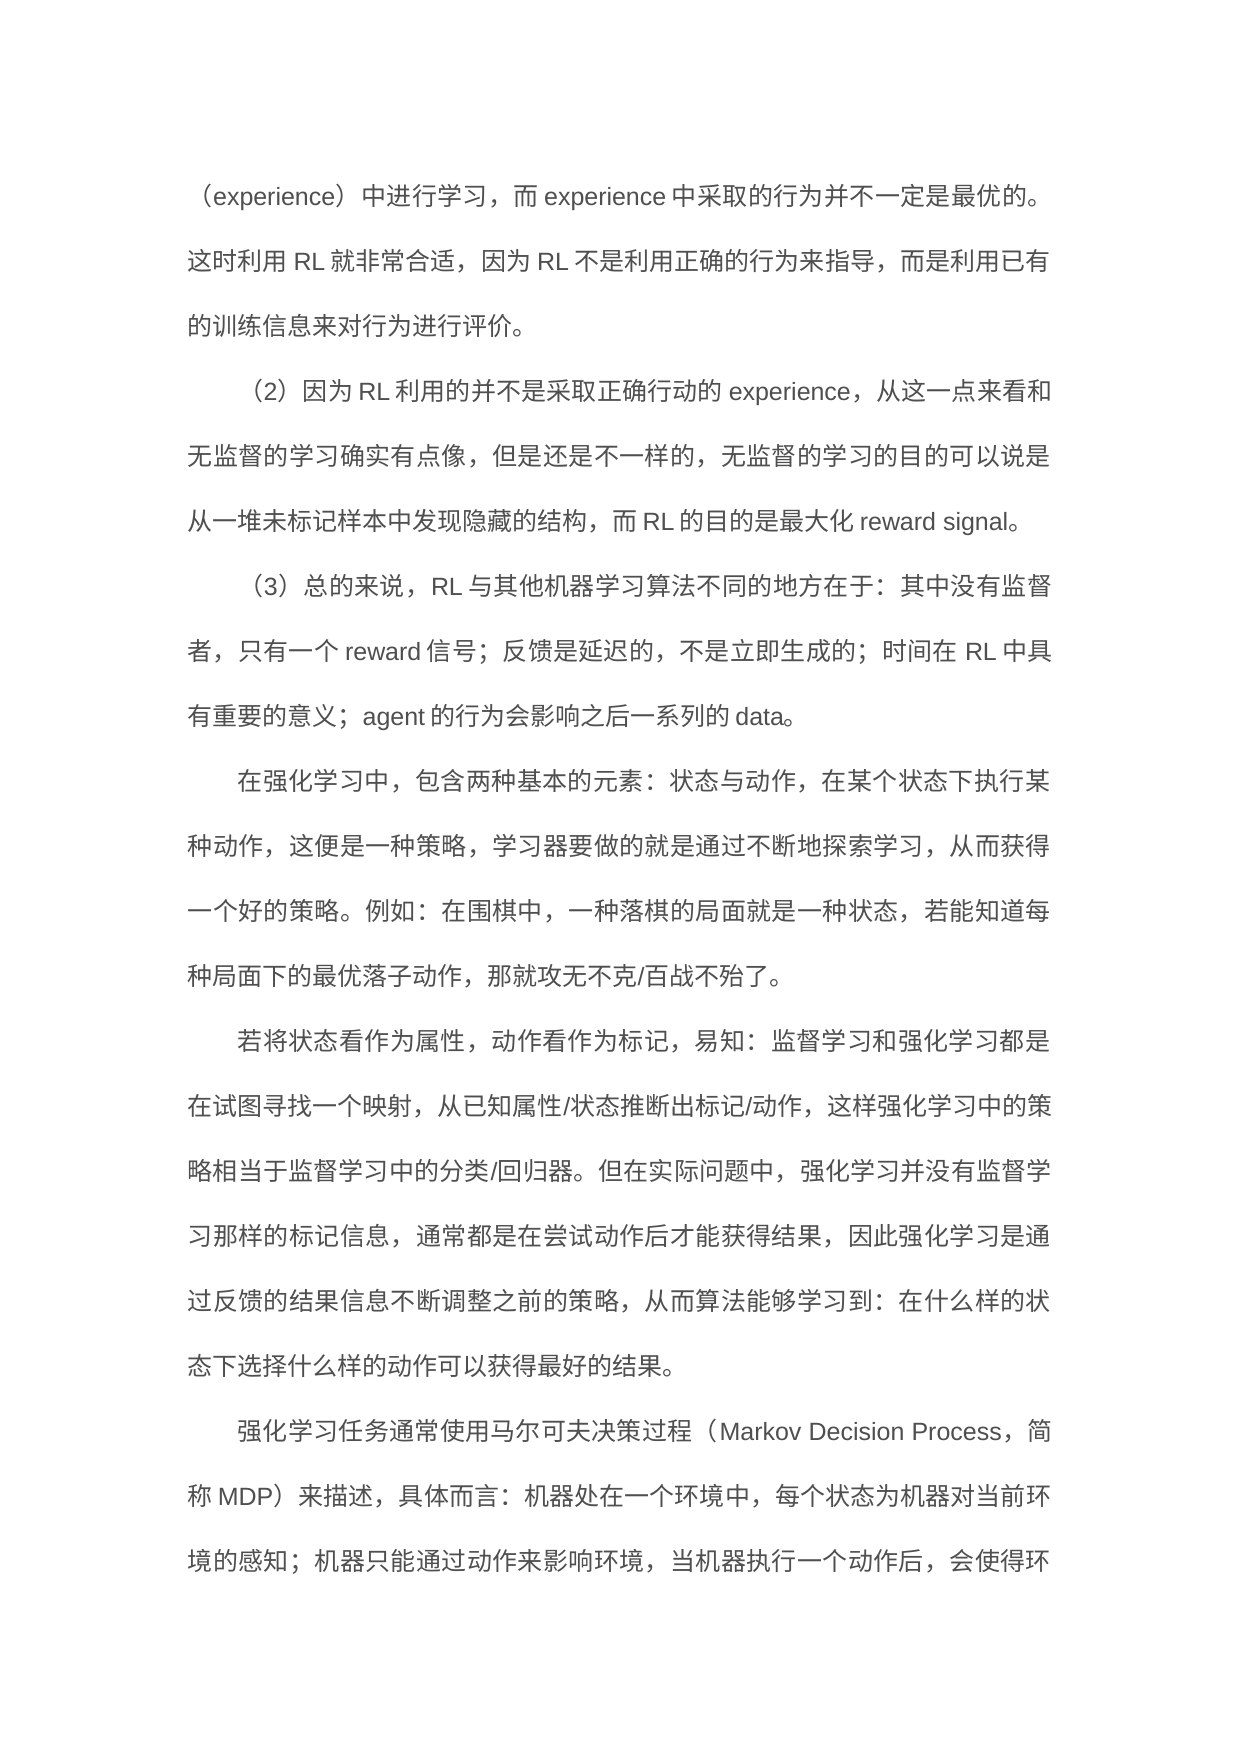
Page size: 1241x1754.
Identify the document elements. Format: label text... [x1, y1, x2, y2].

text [187, 162, 1053, 747]
text 在强化学习中，包含两种基本的元素：状态与动作，在某个状态下执行某种动作，这便是一种策略，学习器要做的就是通过不断地探索学习，从而获得一个好的策略。例如：在围棋中，一种落棋的局面就是一种状态，若能知道每种局面下的最优落子动作，那就攻无不克/百战不殆了。 [187, 747, 1053, 1007]
text 若将状态看作为属性，动作看作为标记，易知：监督学习和强化学习都是在试图寻找一个映射，从已知属性/状态推断出标记/动作，这样强化学习中的策略相当于监督学习中的分类/回归器。但在实际问题中，强化学习并没有监督学习那样的标记信息，通常都是在尝试动作后才能获得结果，因此强化学习是通过反馈的结果信息不断调整之前的策略，从而算法能够学习到：在什么样的状态下选择什么样的动作可以获得最好的结果。 [187, 1007, 1053, 1397]
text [187, 1397, 1053, 1592]
